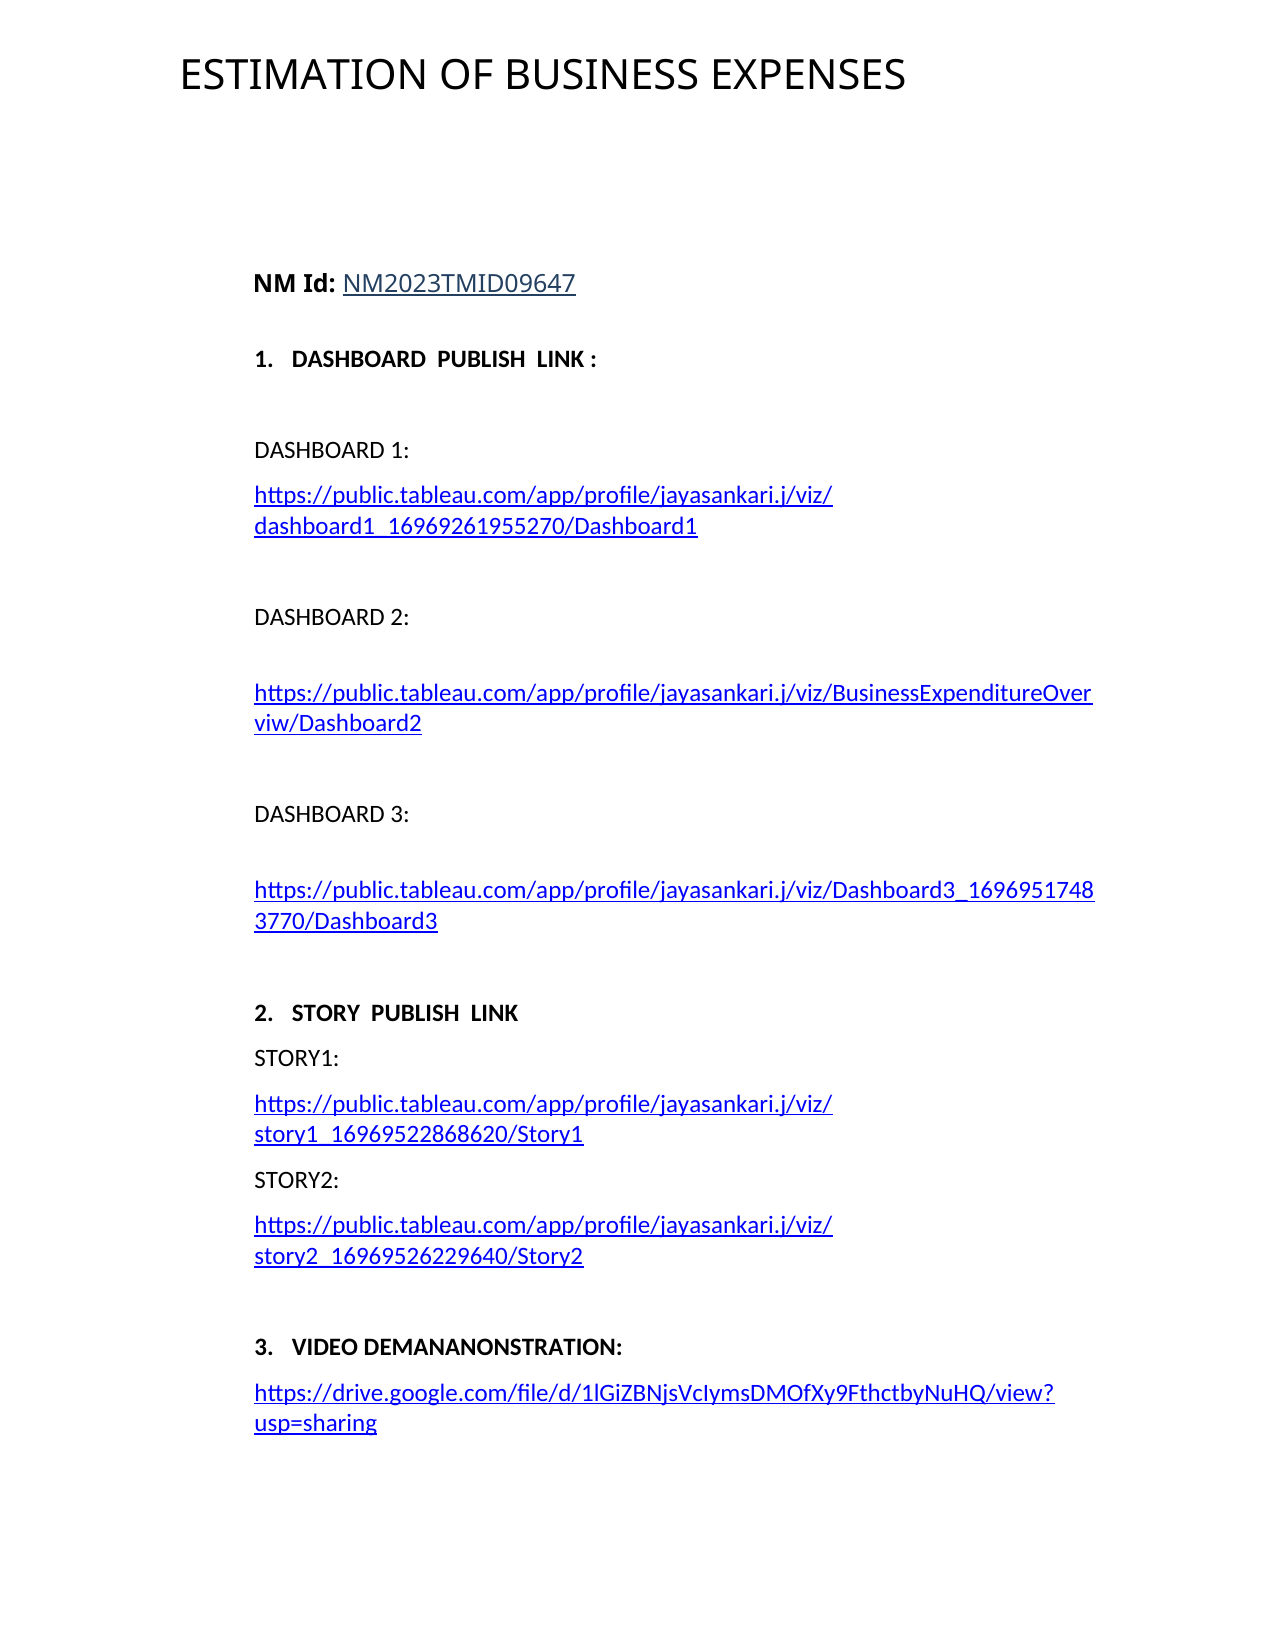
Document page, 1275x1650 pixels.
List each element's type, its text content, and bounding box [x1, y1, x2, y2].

subtitle NM Id: NM2023TMID09647 [179, 265, 1096, 299]
text https://drive.google.com/file/d/1lGiZBNjsVcIymsDMOfXy9FthctbyNuHQ/view?usp=sharing [254, 1377, 1096, 1438]
text https://public.tableau.com/app/profile/jayasankari.j/viz/story1_16969522868620/Story1 [254, 1088, 1096, 1149]
text https://public.tableau.com/app/profile/jayasankari.j/viz/BusinessExpenditureOverviw/Dashboard2 [254, 647, 1096, 738]
text STORY2: [179, 1164, 1096, 1194]
subtitle VIDEO DEMANANONSTRATION: [254, 1331, 1096, 1362]
text STORY1: [179, 1042, 1096, 1073]
subtitle DASHBOARD PUBLISH LINK : [254, 343, 1096, 373]
text DASHBOARD 2: [254, 601, 1096, 632]
text https://public.tableau.com/app/profile/jayasankari.j/viz/story2_16969526229640/Story2 [254, 1209, 1096, 1270]
text https://public.tableau.com/app/profile/jayasankari.j/viz/dashboard1_16969261955270/Dashboard1 [254, 479, 1096, 541]
text DASHBOARD 3: [254, 799, 1096, 829]
subtitle STORY PUBLISH LINK [254, 997, 1096, 1027]
text DASHBOARD 1: [254, 434, 1096, 464]
text https://public.tableau.com/app/profile/jayasankari.j/viz/Dashboard3_16969517483770/Dashboard3 [254, 844, 1096, 936]
